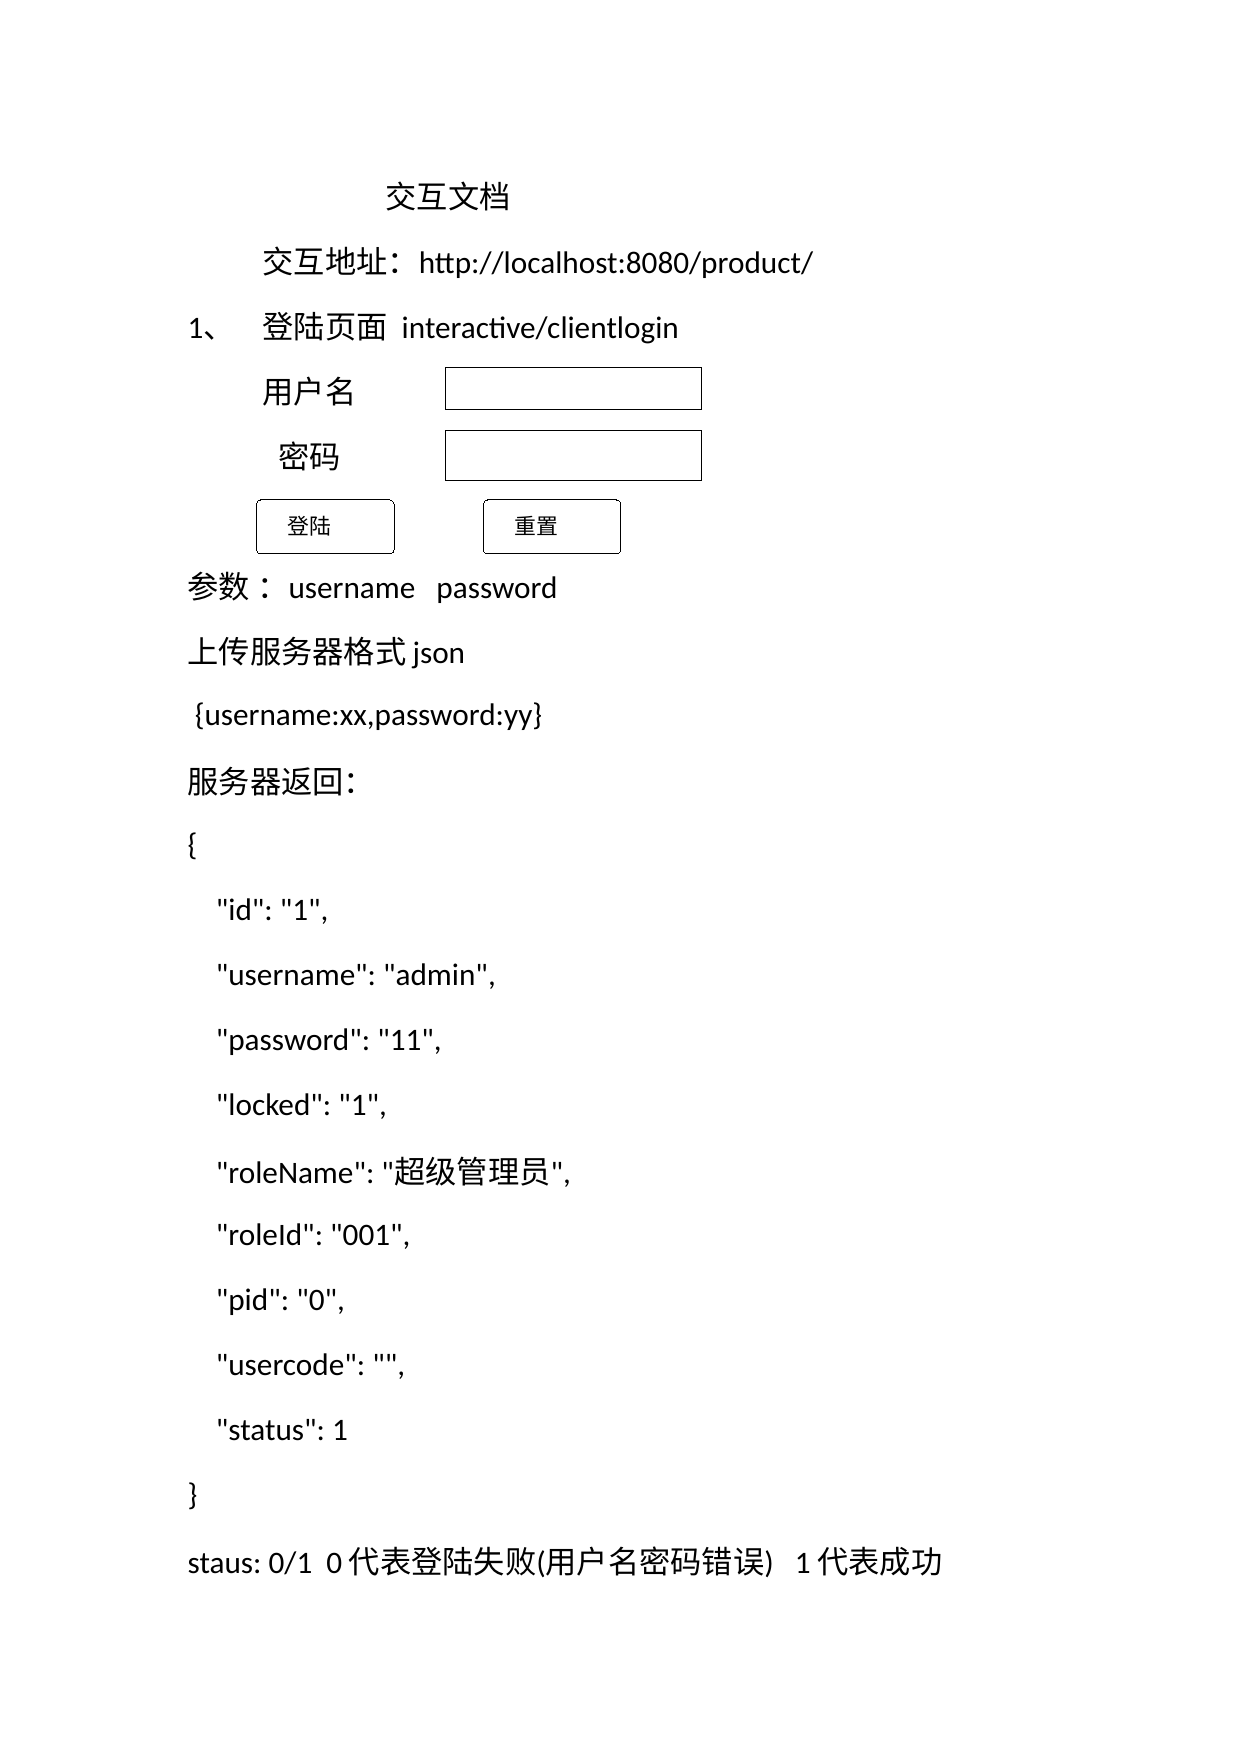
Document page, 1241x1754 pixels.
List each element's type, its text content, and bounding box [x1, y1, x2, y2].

list 密码 [262, 422, 1053, 487]
text 参数 ：username password [187, 552, 1053, 617]
text "locked": "1", [187, 1072, 1053, 1137]
list 交互地址：http://localhost:8080/product/ [262, 227, 1053, 292]
text "roleName": "超级管理员", [187, 1137, 1053, 1202]
text "roleId": "001", [187, 1202, 1053, 1267]
text 交互文档 [187, 162, 1053, 227]
list 登陆页面 interactive/clientlogin [187, 292, 1053, 357]
text { [187, 812, 1053, 877]
text 服务器返回： [187, 747, 1053, 812]
text staus: 0/1 0代表登陆失败(用户名密码错误) 1代表成功 [187, 1527, 1053, 1592]
text } [187, 1462, 1053, 1527]
text "pid": "0", [187, 1267, 1053, 1332]
text "password": "11", [187, 1007, 1053, 1072]
text {username:xx,password:yy} [187, 682, 1053, 747]
text "username": "admin", [187, 942, 1053, 1007]
text "status": 1 [187, 1397, 1053, 1462]
text 上传服务器格式json [187, 617, 1053, 682]
text "usercode": "", [187, 1332, 1053, 1397]
list 登陆 [262, 487, 1053, 552]
list 用户名 [262, 357, 1053, 422]
text "id": "1", [187, 877, 1053, 942]
